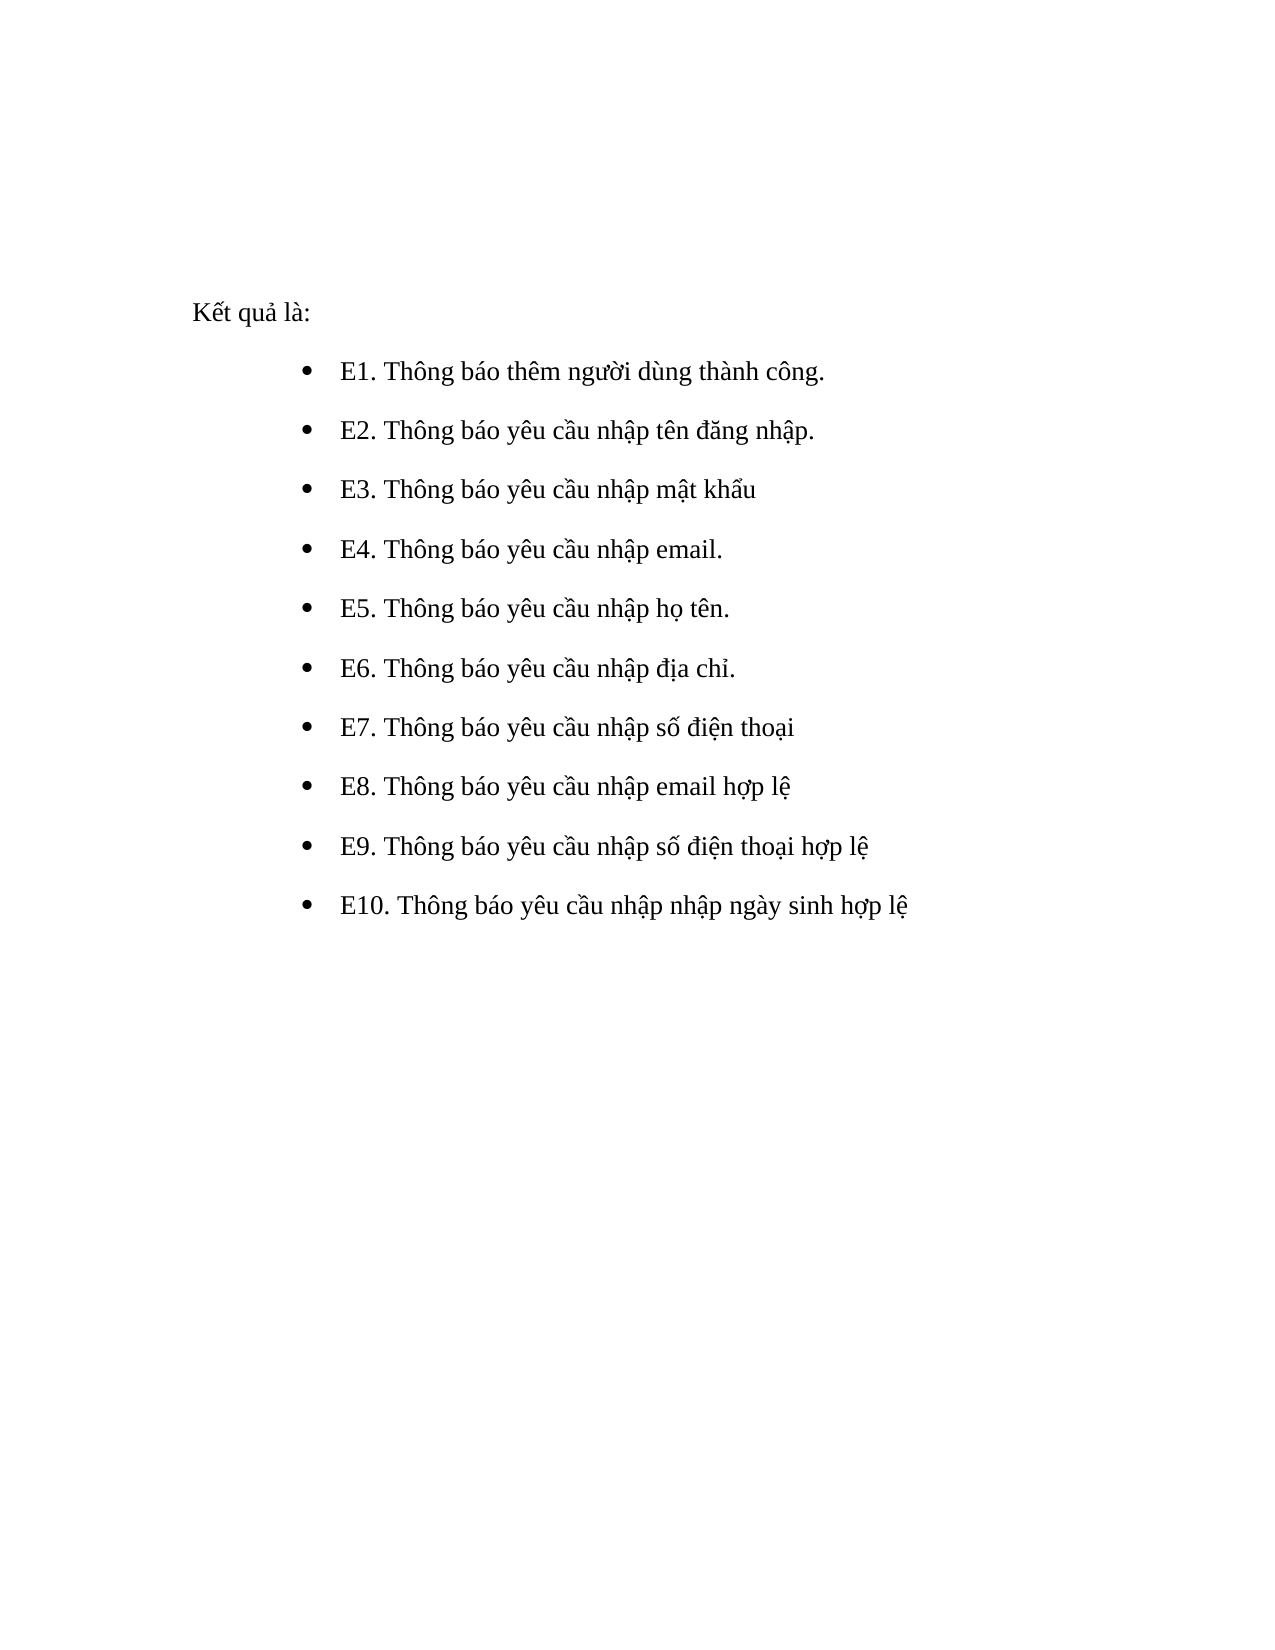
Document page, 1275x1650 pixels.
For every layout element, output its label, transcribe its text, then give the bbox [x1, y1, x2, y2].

list E6. Thông báo yêu cầu nhập địa chỉ. [302, 652, 1157, 683]
list E7. Thông báo yêu cầu nhập số điện thoại [302, 711, 1157, 742]
list E4. Thông báo yêu cầu nhập email. [302, 533, 1157, 564]
list E8. Thông báo yêu cầu nhập email hợp lệ [302, 770, 1157, 802]
list E10. Thông báo yêu cầu nhập nhập ngày sinh hợp lệ [302, 889, 1157, 920]
list E2. Thông báo yêu cầu nhập tên đăng nhập. [302, 414, 1157, 445]
list E3. Thông báo yêu cầu nhập mật khẩu [302, 473, 1157, 505]
list E5. Thông báo yêu cầu nhập họ tên. [302, 592, 1157, 623]
list Kết quả là: [192, 296, 1157, 327]
list E1. Thông báo thêm người dùng thành công. [302, 355, 1157, 386]
list E9. Thông báo yêu cầu nhập số điện thoại hợp lệ [302, 830, 1157, 861]
